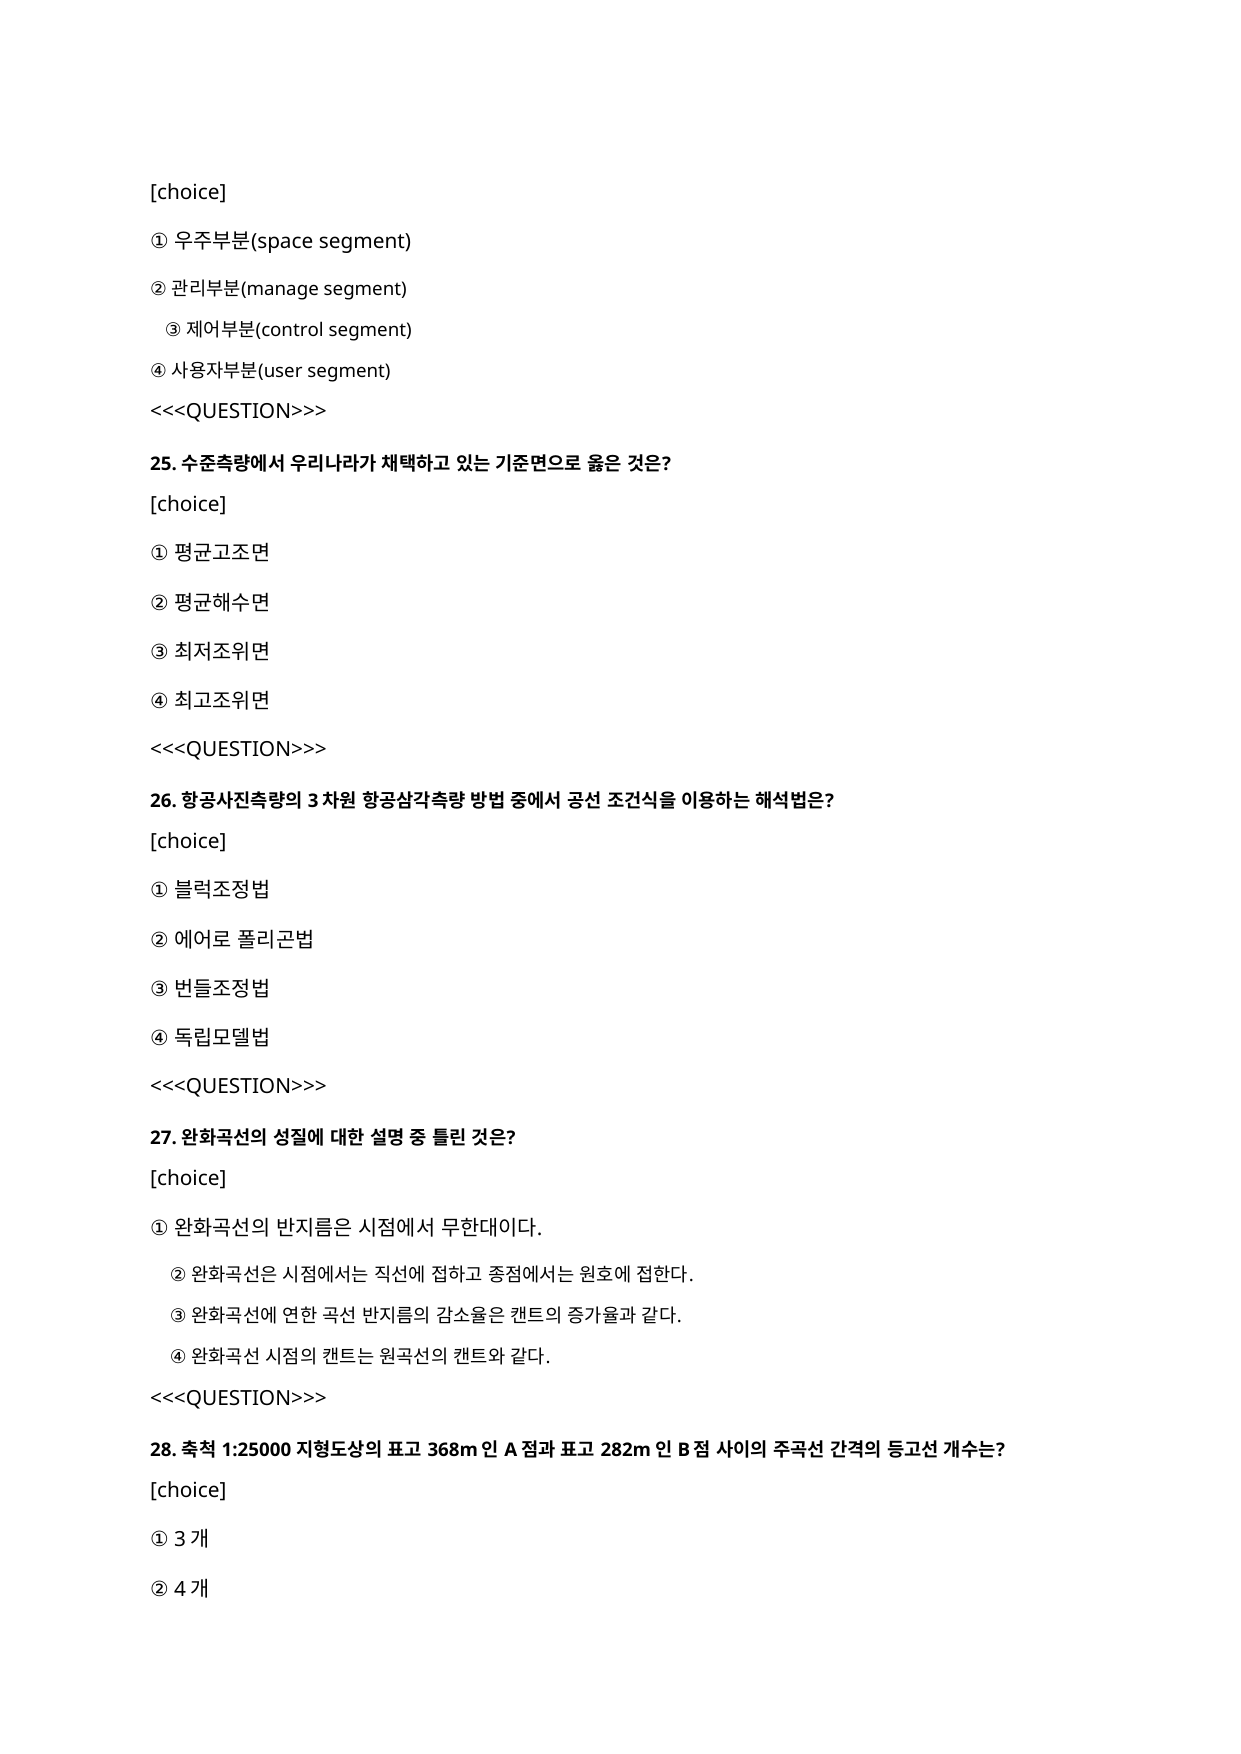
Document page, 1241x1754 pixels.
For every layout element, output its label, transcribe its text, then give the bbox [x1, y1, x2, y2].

text ① 3개 [150, 1523, 1090, 1553]
text [choice] [150, 1163, 1090, 1192]
text <<<QUESTION>>> [150, 1071, 1090, 1099]
text ③ 완화곡선에 연한 곡선 반지름의 감소율은 캔트의 증가율과 같다. [150, 1301, 1090, 1328]
text ③ 제어부분(control segment) [150, 315, 1090, 342]
text [choice] [150, 177, 1090, 206]
text ④ 독립모델법 [150, 1022, 1090, 1052]
text ① 블럭조정법 [150, 873, 1090, 904]
text 26. 항공사진측량의 3차원 항공삼각측량 방법 중에서 공선 조건식을 이용하는 해석법은? [150, 785, 1090, 812]
text ③ 번들조정법 [150, 972, 1090, 1003]
text ② 에어로 폴리곤법 [150, 923, 1090, 953]
text ① 우주부분(space segment) [150, 224, 1090, 255]
text 28. 축척 1:25000 지형도상의 표고 368m인 A점과 표고 282m인 B점 사이의 주곡선 간격의 등고선 개수는? [150, 1434, 1090, 1462]
text [choice] [150, 1475, 1090, 1504]
text ② 4개 [150, 1572, 1090, 1602]
text 25. 수준측량에서 우리나라가 채택하고 있는 기준면으로 옳은 것은? [150, 448, 1090, 475]
text <<<QUESTION>>> [150, 734, 1090, 762]
text ② 관리부분(manage segment) [150, 274, 1090, 301]
text ③ 최저조위면 [150, 635, 1090, 665]
text [choice] [150, 826, 1090, 855]
text 27. 완화곡선의 성질에 대한 설명 중 틀린 것은? [150, 1122, 1090, 1150]
text ② 평균해수면 [150, 586, 1090, 616]
text ① 평균고조면 [150, 536, 1090, 567]
text ④ 최고조위면 [150, 684, 1090, 715]
text [choice] [150, 489, 1090, 517]
text ② 완화곡선은 시점에서는 직선에 접하고 종점에서는 원호에 접한다. [150, 1260, 1090, 1287]
text <<<QUESTION>>> [150, 397, 1090, 425]
text <<<QUESTION>>> [150, 1383, 1090, 1411]
text ① 완화곡선의 반지름은 시점에서 무한대이다. [150, 1211, 1090, 1241]
text ④ 완화곡선 시점의 캔트는 원곡선의 캔트와 같다. [150, 1342, 1090, 1369]
text ④ 사용자부분(user segment) [150, 356, 1090, 383]
